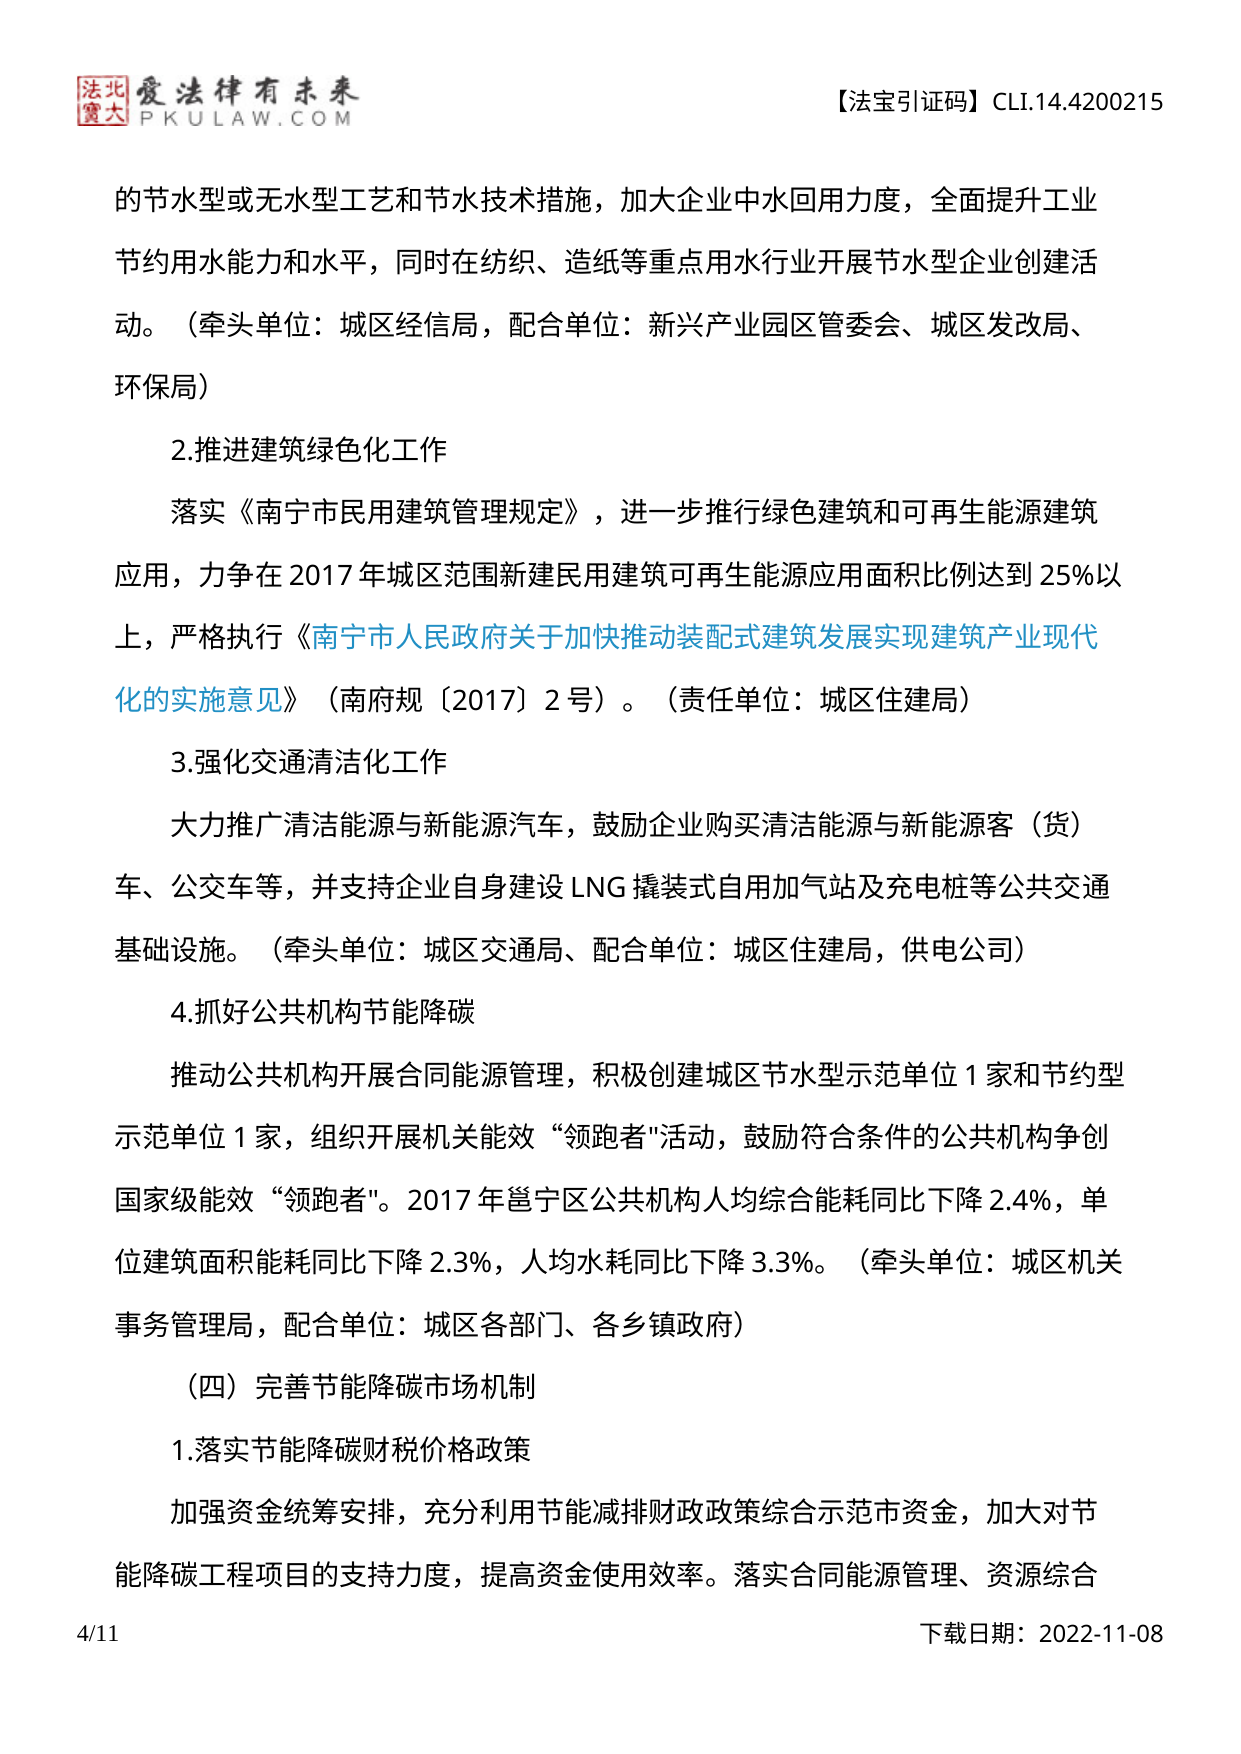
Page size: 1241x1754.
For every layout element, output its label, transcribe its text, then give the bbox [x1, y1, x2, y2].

text 大力推广清洁能源与新能源汽车，鼓励企业购买清洁能源与新能源客（货）车、公交车等，并支持企业自身建设LNG撬装式自用加气站及充电桩等公共交通基础设施。（牵头单位：城区交通局、配合单位：城区住建局，供电公司） [114, 781, 1126, 968]
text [114, 1468, 1126, 1593]
text 1.落实节能降碳财税价格政策 [114, 1406, 1126, 1468]
text 2.推进建筑绿色化工作 [114, 406, 1126, 468]
picture [76, 75, 361, 126]
text （四）完善节能降碳市场机制 [114, 1343, 1126, 1406]
text 3.强化交通清洁化工作 [114, 718, 1126, 781]
text 推动公共机构开展合同能源管理，积极创建城区节水型示范单位1家和节约型示范单位1家，组织开展机关能效“领跑者"活动，鼓励符合条件的公共机构争创国家级能效“领跑者"。2017年邕宁区公共机构人均综合能耗同比下降2.4%，单位建筑面积能耗同比下降2.3%，人均水耗同比下降3.3%。（牵头单位：城区机关事务管理局，配合单位：城区各部门、各乡镇政府） [114, 1031, 1126, 1343]
text 4.抓好公共机构节能降碳 [114, 968, 1126, 1031]
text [114, 156, 1126, 406]
text 落实《南宁市民用建筑管理规定》，进一步推行绿色建筑和可再生能源建筑应用，力争在2017年城区范围新建民用建筑可再生能源应用面积比例达到25%以上，严格执行《南宁市人民政府关于加快推动装配式建筑发展实现建筑产业现代化的实施意见》（南府规〔2017〕2号）。（责任单位：城区住建局） [114, 468, 1126, 718]
